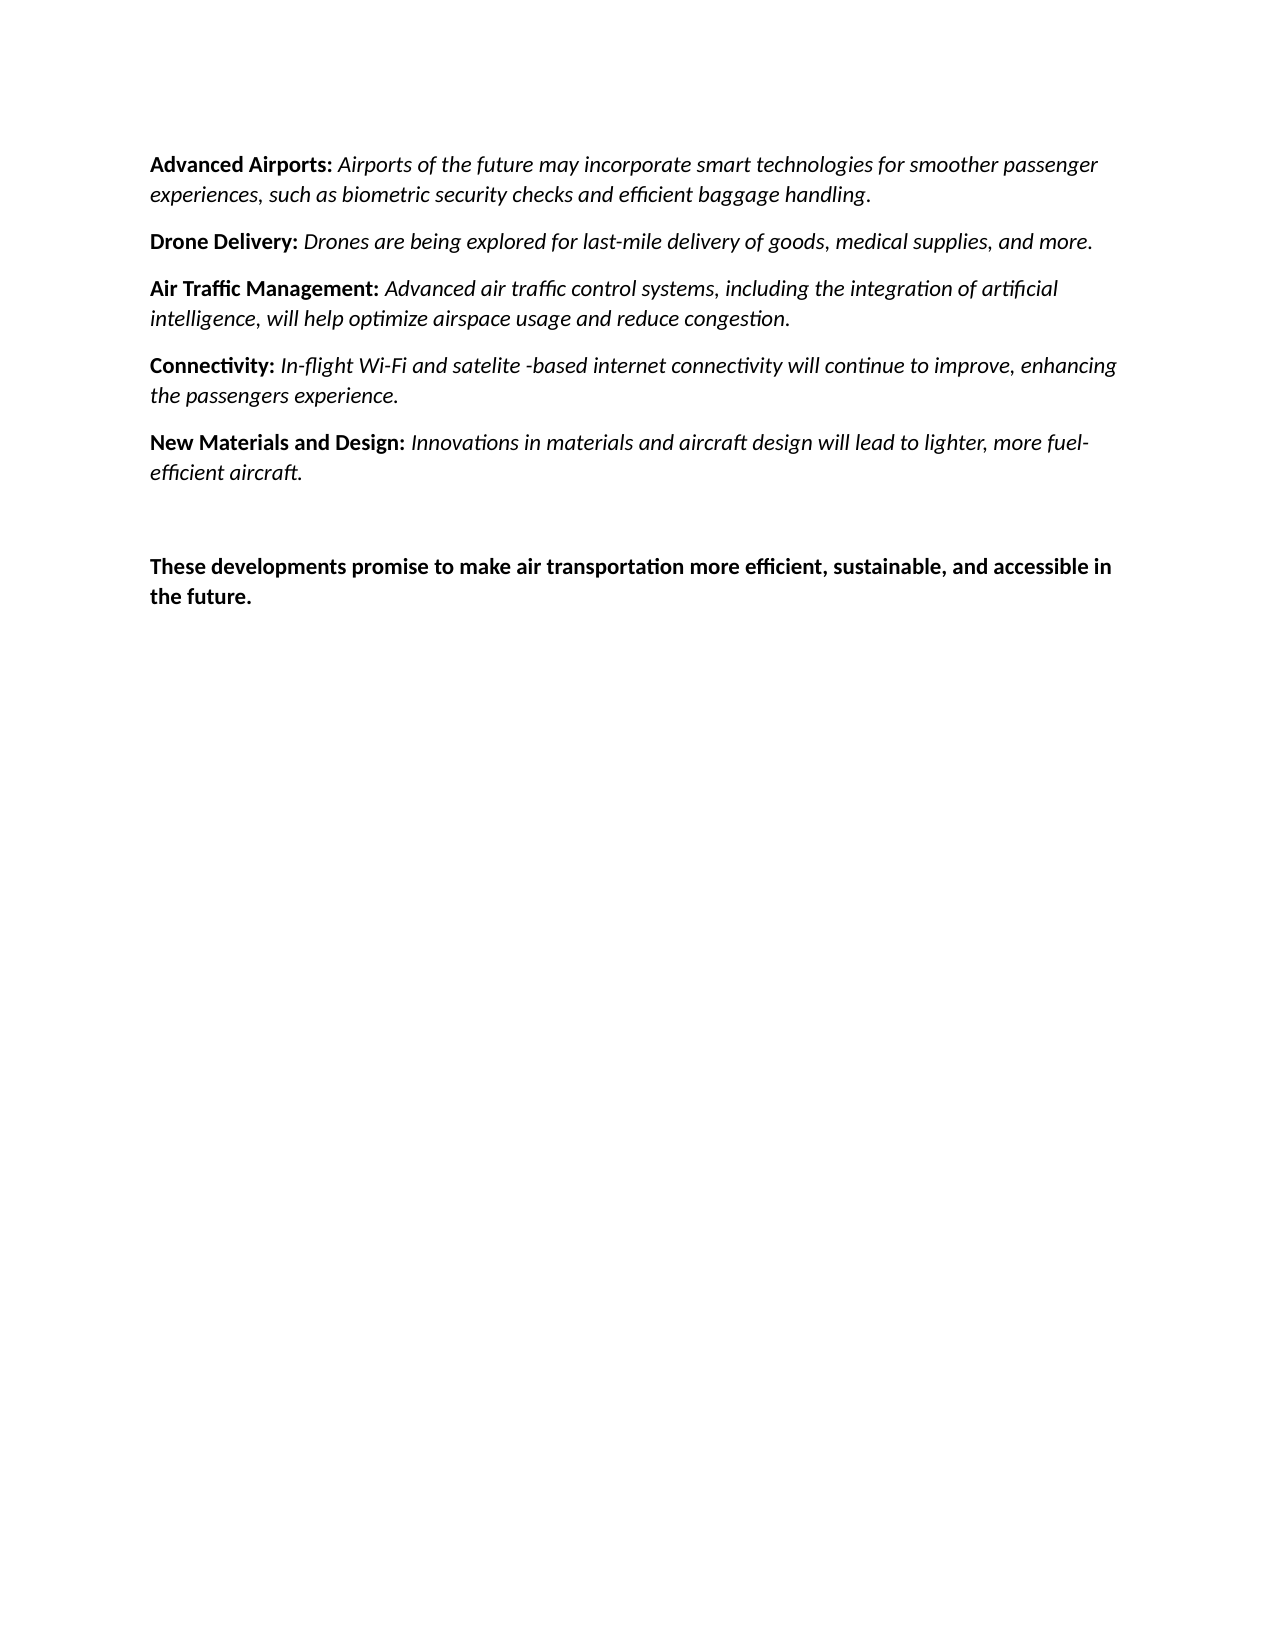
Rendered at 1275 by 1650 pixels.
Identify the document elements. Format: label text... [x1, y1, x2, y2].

text Drone Delivery: Drones are being explored for last-mile delivery of goods, medical supplies, and more. [150, 227, 1125, 255]
text Connectivity: In-flight Wi-Fi and satelite -based internet connectivity will continue to improve, enhancing the passengers experience. [150, 351, 1125, 409]
text These developments promise to make air transportation more efficient, sustainable, and accessible in the future. [150, 552, 1125, 610]
text Air Traffic Management: Advanced air traffic control systems, including the integration of artificial intelligence, will help optimize airspace usage and reduce congestion. [150, 274, 1125, 332]
text Advanced Airports: Airports of the future may incorporate smart technologies for smoother passenger experiences, such as biometric security checks and efficient baggage handling. [150, 150, 1125, 208]
text New Materials and Design: Innovations in materials and aircraft design will lead to lighter, more fuel-efficient aircraft. [150, 428, 1125, 486]
